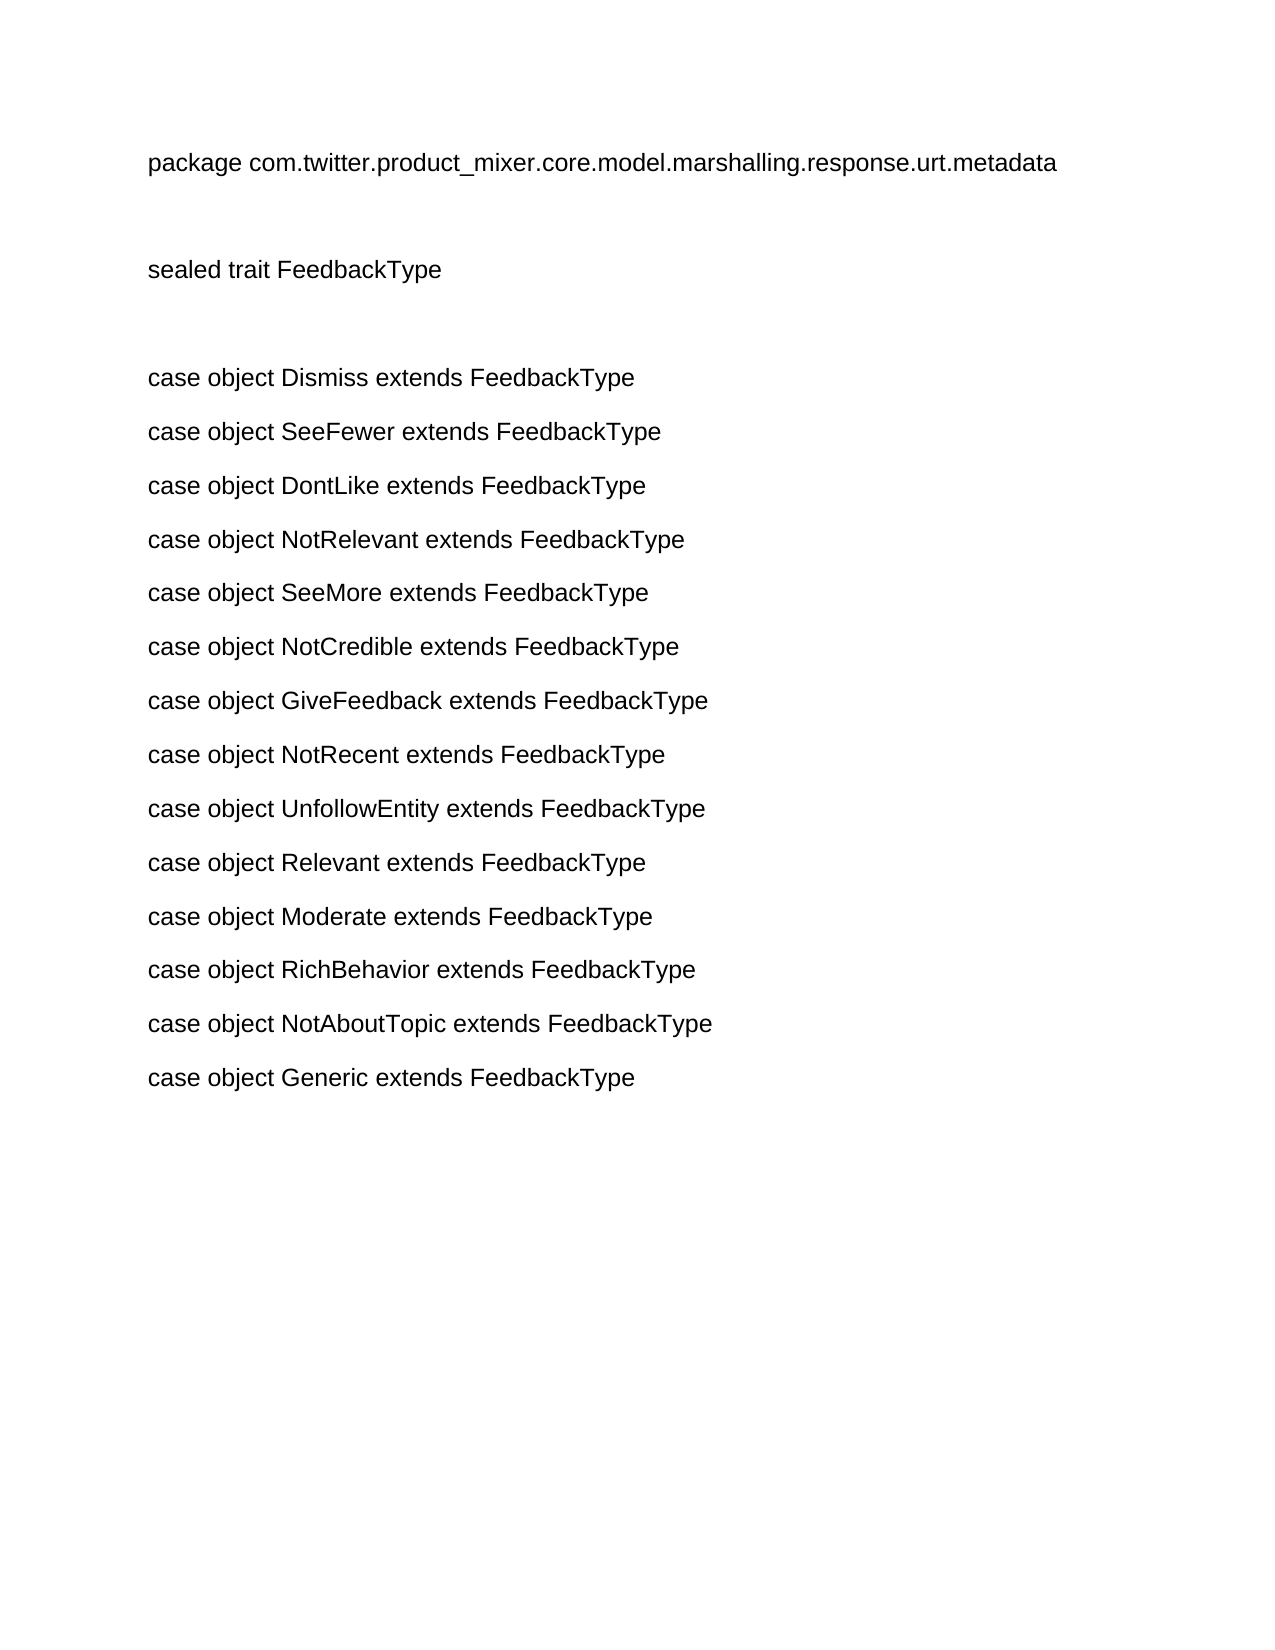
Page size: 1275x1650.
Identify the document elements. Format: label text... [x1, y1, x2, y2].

text case object NotCredible extends FeedbackType [148, 632, 1127, 661]
text case object Dismiss extends FeedbackType [148, 363, 1127, 392]
text case object NotRelevant extends FeedbackType [148, 524, 1127, 553]
text case object Generic extends FeedbackType [148, 1063, 1127, 1092]
text case object SeeMore extends FeedbackType [148, 578, 1127, 607]
text case object NotAboutTopic extends FeedbackType [148, 1009, 1127, 1038]
text sealed trait FeedbackType [148, 255, 1127, 284]
text case object UnfollowEntity extends FeedbackType [148, 794, 1127, 823]
text case object Moderate extends FeedbackType [148, 902, 1127, 930]
text case object NotRecent extends FeedbackType [148, 740, 1127, 769]
text case object RichBehavior extends FeedbackType [148, 955, 1127, 984]
text case object GiveFeedback extends FeedbackType [148, 686, 1127, 715]
text case object Relevant extends FeedbackType [148, 848, 1127, 876]
text case object SeeFewer extends FeedbackType [148, 417, 1127, 446]
text package com.twitter.product_mixer.core.model.marshalling.response.urt.metadata [148, 148, 1127, 176]
text case object DontLike extends FeedbackType [148, 471, 1127, 499]
